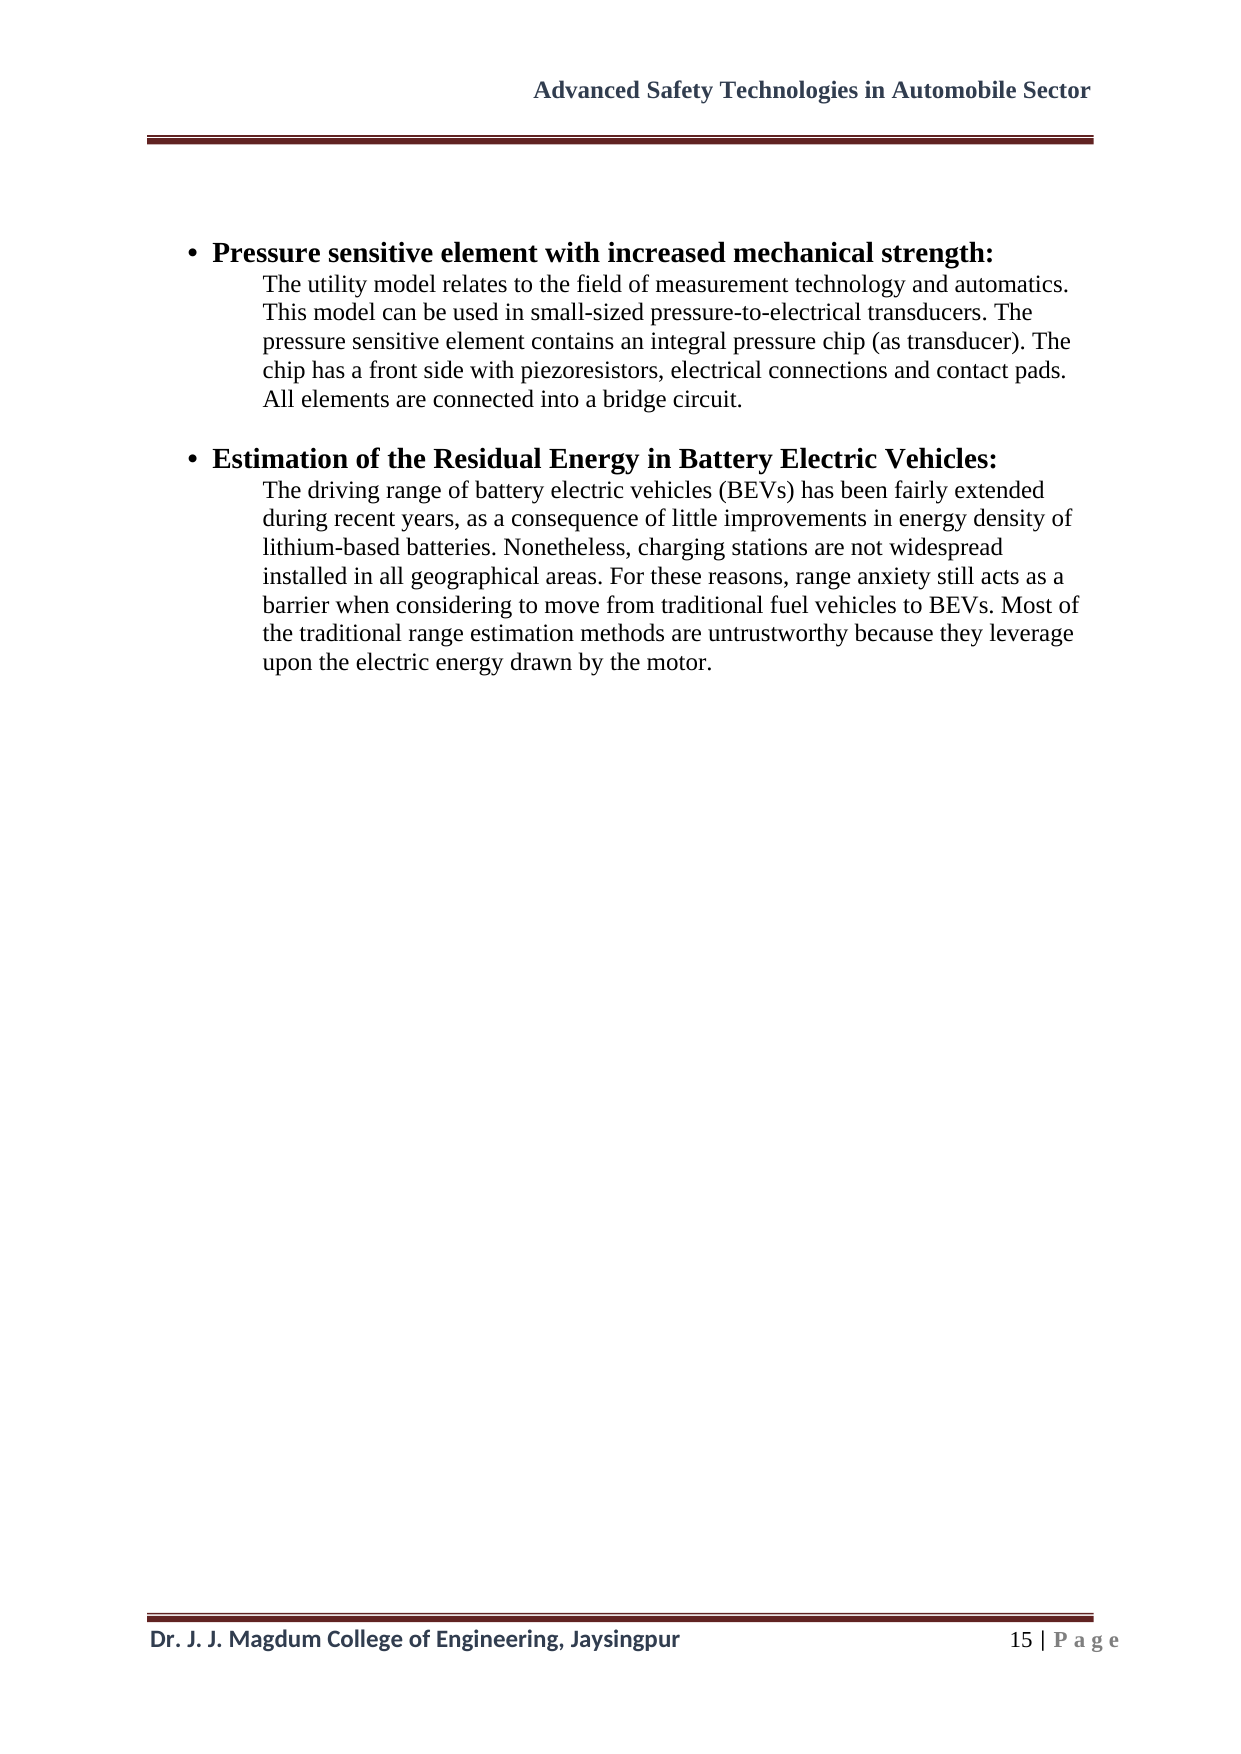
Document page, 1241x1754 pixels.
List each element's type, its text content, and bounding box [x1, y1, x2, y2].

subtitle Pressure sensitive element with increased mechanical strength: [187, 236, 1236, 269]
text The utility model relates to the field of measurement technology and automatics. This model can be used in small-sized pressure-to-electrical transducers. The pressure sensitive element contains an integral pressure chip (as transducer). The chip has a front side with piezoresistors, electrical connections and contact pads. All elements are connected into a bridge circuit. [262, 269, 1073, 412]
subtitle Estimation of the Residual Energy in Battery Electric Vehicles: [187, 442, 1236, 475]
text The driving range of battery electric vehicles (BEVs) has been fairly extended during recent years, as a consequence of little improvements in energy density of lithium-based batteries. Nonetheless, charging stations are not widespread installed in all geographical areas. For these reasons, range anxiety still acts as a barrier when considering to move from traditional fuel vehicles to BEVs. Most of the traditional range estimation methods are untrustworthy because they leverage upon the electric energy drawn by the motor. [262, 475, 1080, 676]
